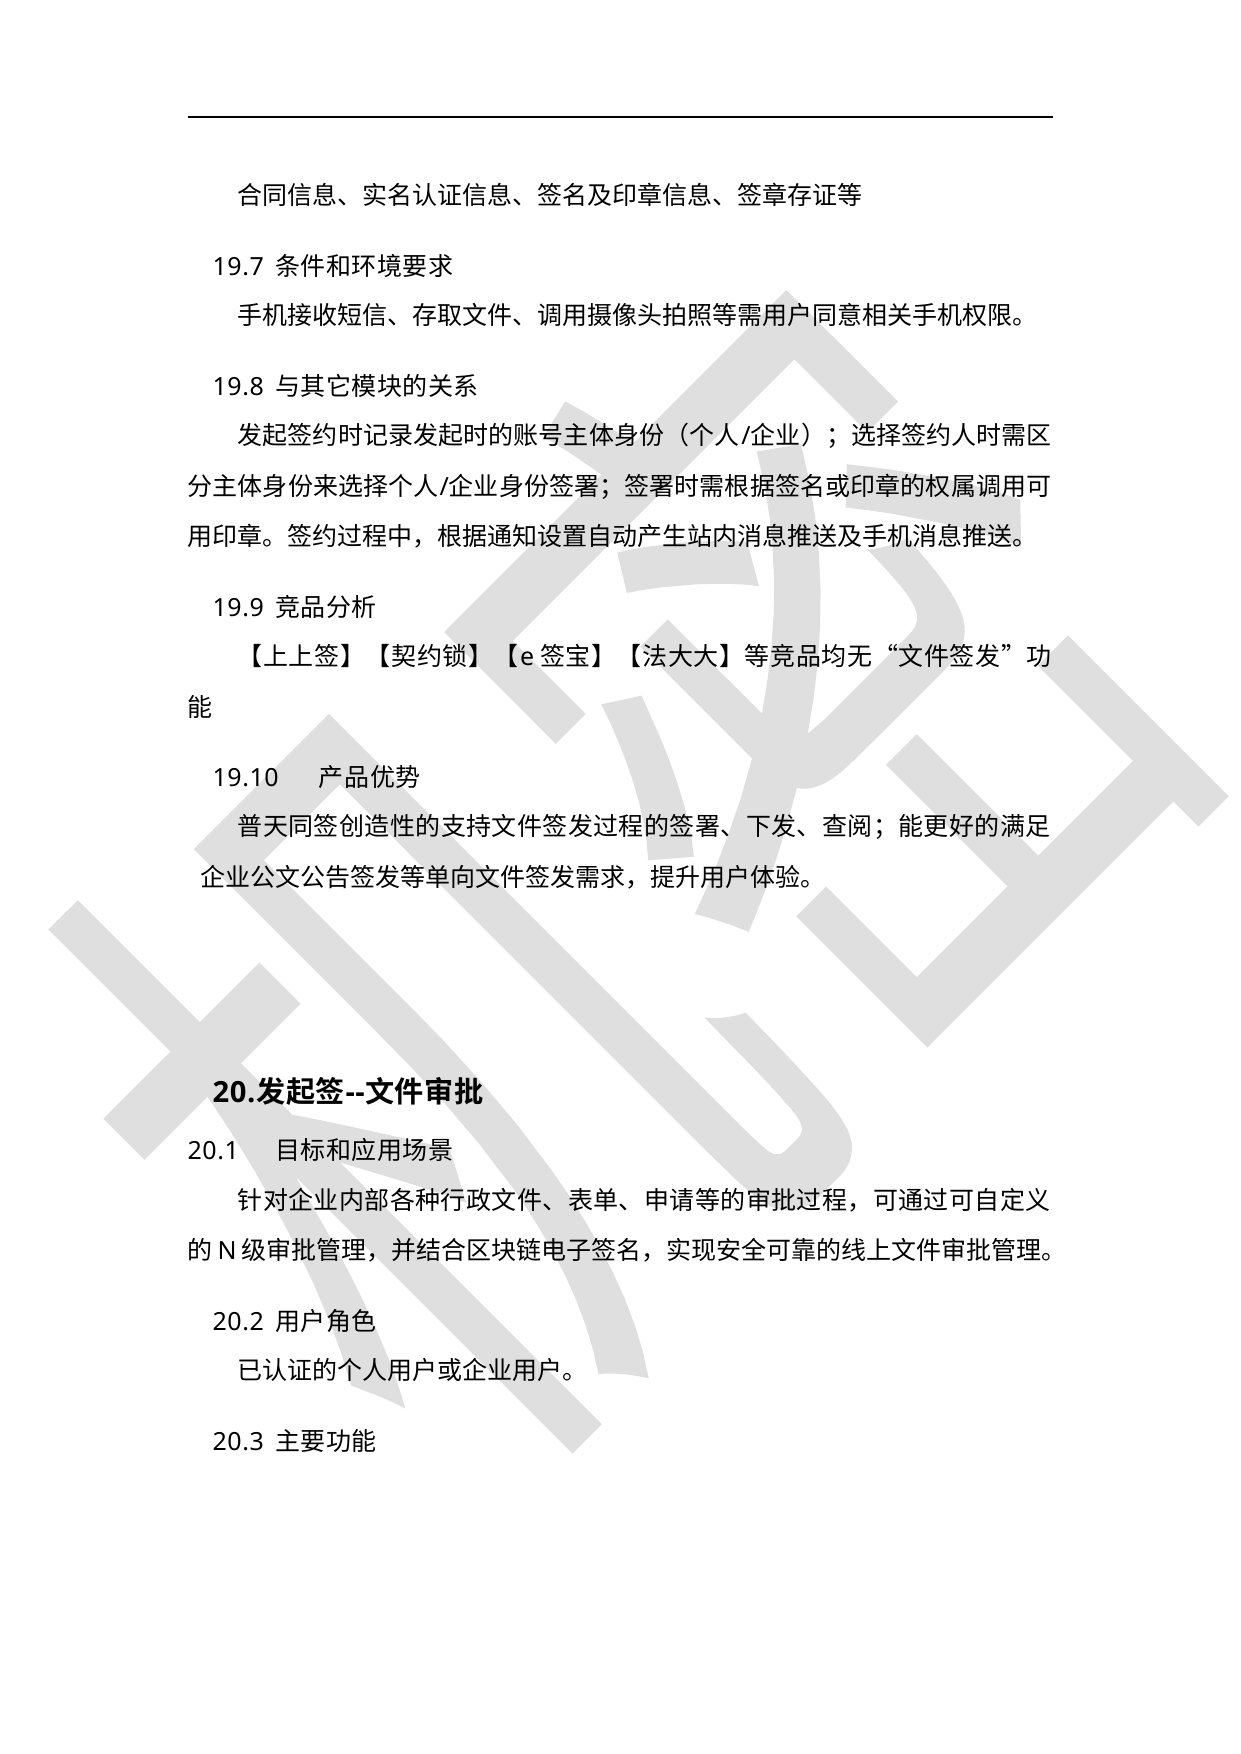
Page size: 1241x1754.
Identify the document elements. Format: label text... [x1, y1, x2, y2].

subtitle 产品优势 [212, 753, 1028, 798]
text 针对企业内部各种行政文件、表单、申请等的审批过程，可通过可自定义的N级审批管理，并结合区块链电子签名，实现安全可靠的线上文件审批管理。 [187, 1176, 1053, 1271]
text 合同信息、实名认证信息、签名及印章信息、签章存证等 [187, 172, 1053, 216]
text 已认证的个人用户或企业用户。 [187, 1347, 1053, 1391]
text 【上上签】【契约锁】【e签宝】【法大大】等竞品均无“文件签发”功能 [187, 633, 1053, 727]
subtitle 发起签--文件审批 [212, 1068, 1028, 1112]
subtitle 目标和应用场景 [187, 1127, 1028, 1171]
subtitle 与其它模块的关系 [212, 362, 1028, 406]
text 手机接收短信、存取文件、调用摄像头拍照等需用户同意相关手机权限。 [187, 292, 1053, 336]
subtitle 主要功能 [212, 1417, 1028, 1461]
text 发起签约时记录发起时的账号主体身份（个人/企业）；选择签约人时需区分主体身份来选择个人/企业身份签署；签署时需根据签名或印章的权属调用可用印章。签约过程中，根据通知设置自动产生站内消息推送及手机消息推送。 [187, 412, 1053, 557]
subtitle 竞品分析 [212, 583, 1028, 627]
subtitle 条件和环境要求 [212, 242, 1028, 286]
subtitle 用户角色 [212, 1297, 1028, 1341]
text 普天同签创造性的支持文件签发过程的签署、下发、查阅；能更好的满足企业公文公告签发等单向文件签发需求，提升用户体验。 [200, 803, 1053, 898]
